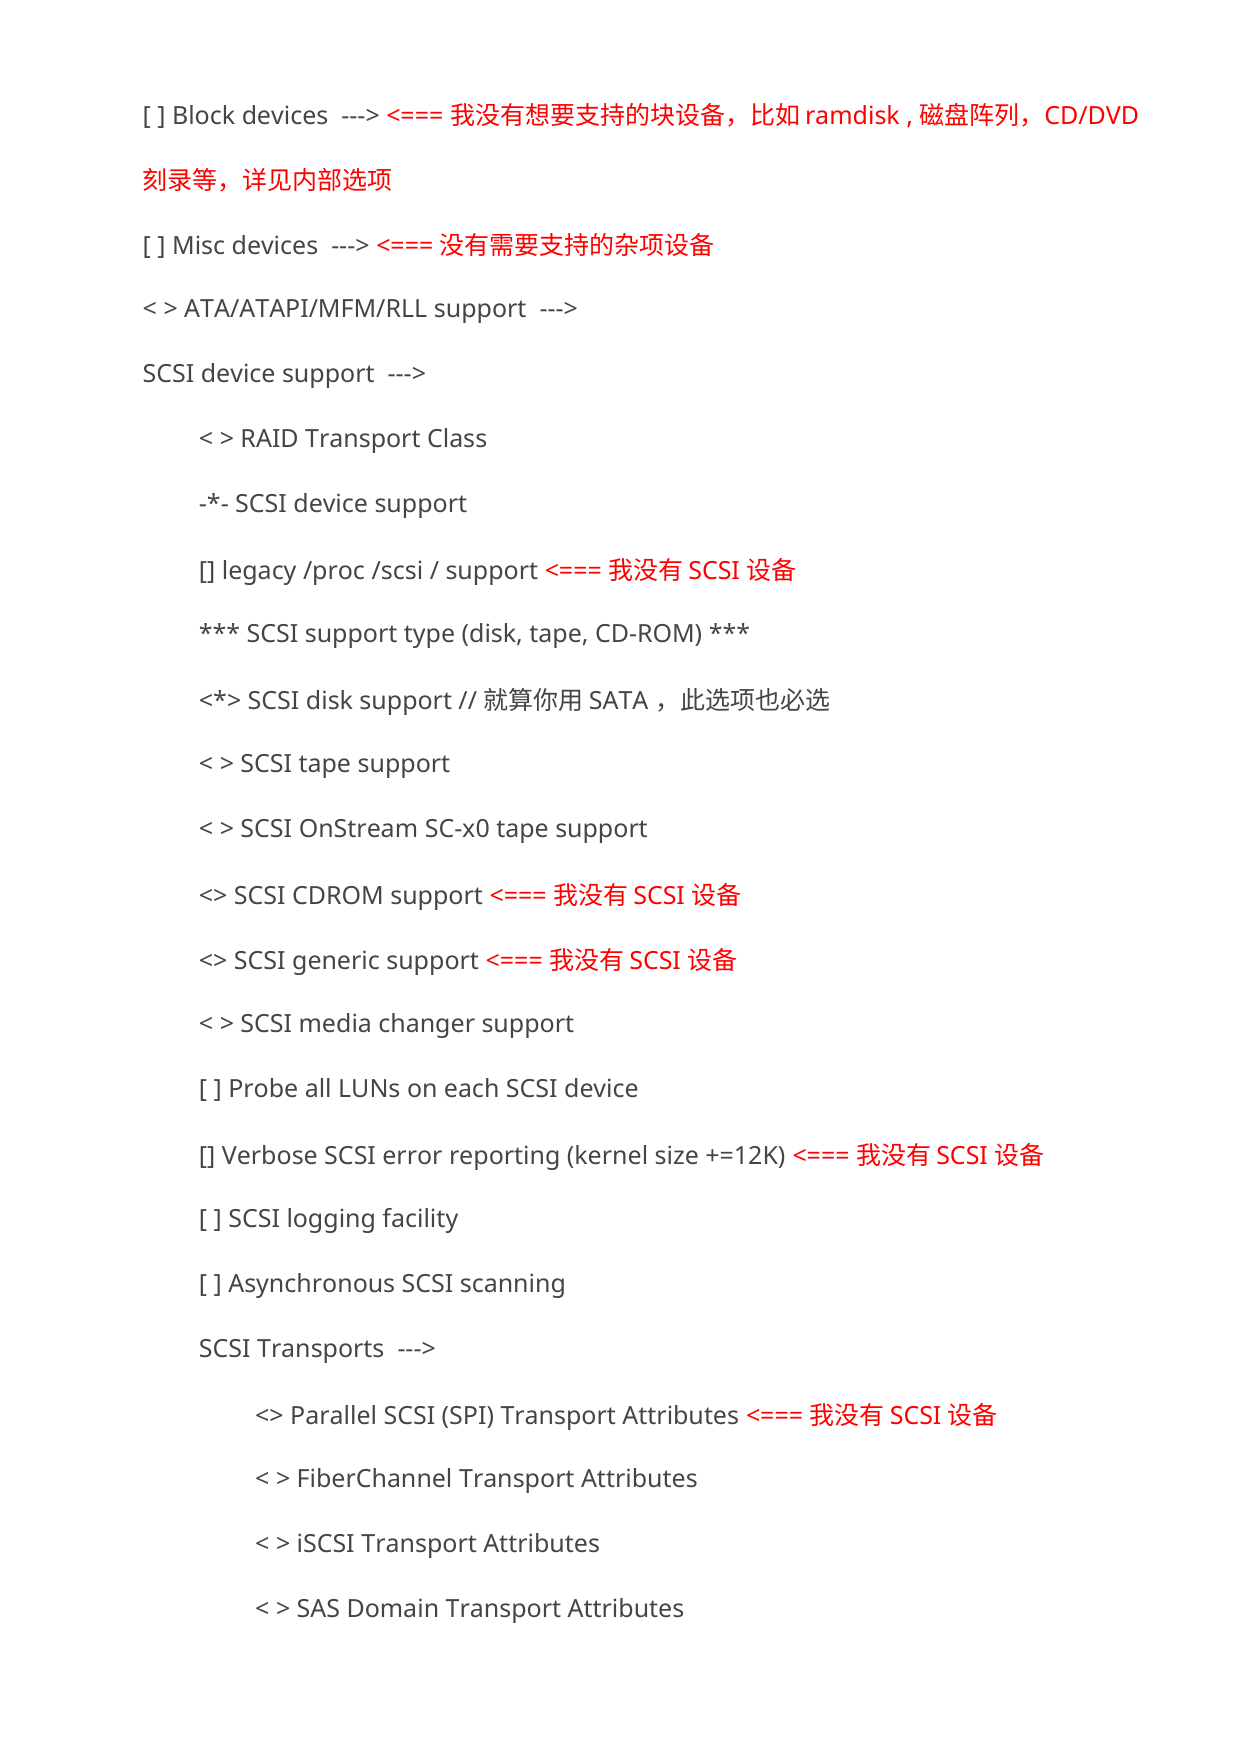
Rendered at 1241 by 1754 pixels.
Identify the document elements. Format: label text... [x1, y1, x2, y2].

text -*- SCSI device support [199, 471, 1165, 536]
text < > SCSI tape support [199, 731, 1165, 796]
text <> SCSI CDROM support <=== 我没有SCSI 设备 [199, 861, 1165, 926]
text <> SCSI generic support <=== 我没有SCSI 设备 [199, 926, 1165, 991]
text <> Parallel SCSI (SPI) Transport Attributes <=== 我没有SCSI 设备 [255, 1381, 1165, 1446]
text [ ] Probe all LUNs on each SCSI device [199, 1056, 1165, 1121]
text [] legacy /proc /scsi / support <=== 我没有SCSI 设备 [199, 536, 1165, 601]
text [ ] SCSI logging facility [199, 1186, 1165, 1251]
text < > RAID Transport Class [199, 406, 1165, 471]
text [ ] Block devices ---> <=== 我没有想要支持的块设备，比如ramdisk , 磁盘阵列，CD/DVD 刻录等，详见内部选项 [142, 81, 1165, 211]
text <*> SCSI disk support // 就算你用SATA ，此选项也必选 [199, 666, 1165, 731]
text < > FiberChannel Transport Attributes [255, 1446, 1165, 1511]
text < > SCSI media changer support [199, 991, 1165, 1056]
text *** SCSI support type (disk, tape, CD-ROM) *** [199, 601, 1165, 666]
text SCSI Transports ---> [199, 1316, 1165, 1381]
text SCSI device support ---> [142, 341, 1165, 406]
text [] Verbose SCSI error reporting (kernel size +=12K) <=== 我没有SCSI 设备 [199, 1121, 1165, 1186]
text [ ] Asynchronous SCSI scanning [199, 1251, 1165, 1316]
text < > ATA/ATAPI/MFM/RLL support ---> [142, 276, 1165, 341]
text < > iSCSI Transport Attributes [255, 1511, 1165, 1576]
text < > SCSI OnStream SC-x0 tape support [199, 796, 1165, 861]
text < > SAS Domain Transport Attributes [255, 1576, 1165, 1641]
text [ ] Misc devices ---> <=== 没有需要支持的杂项设备 [142, 211, 1165, 276]
